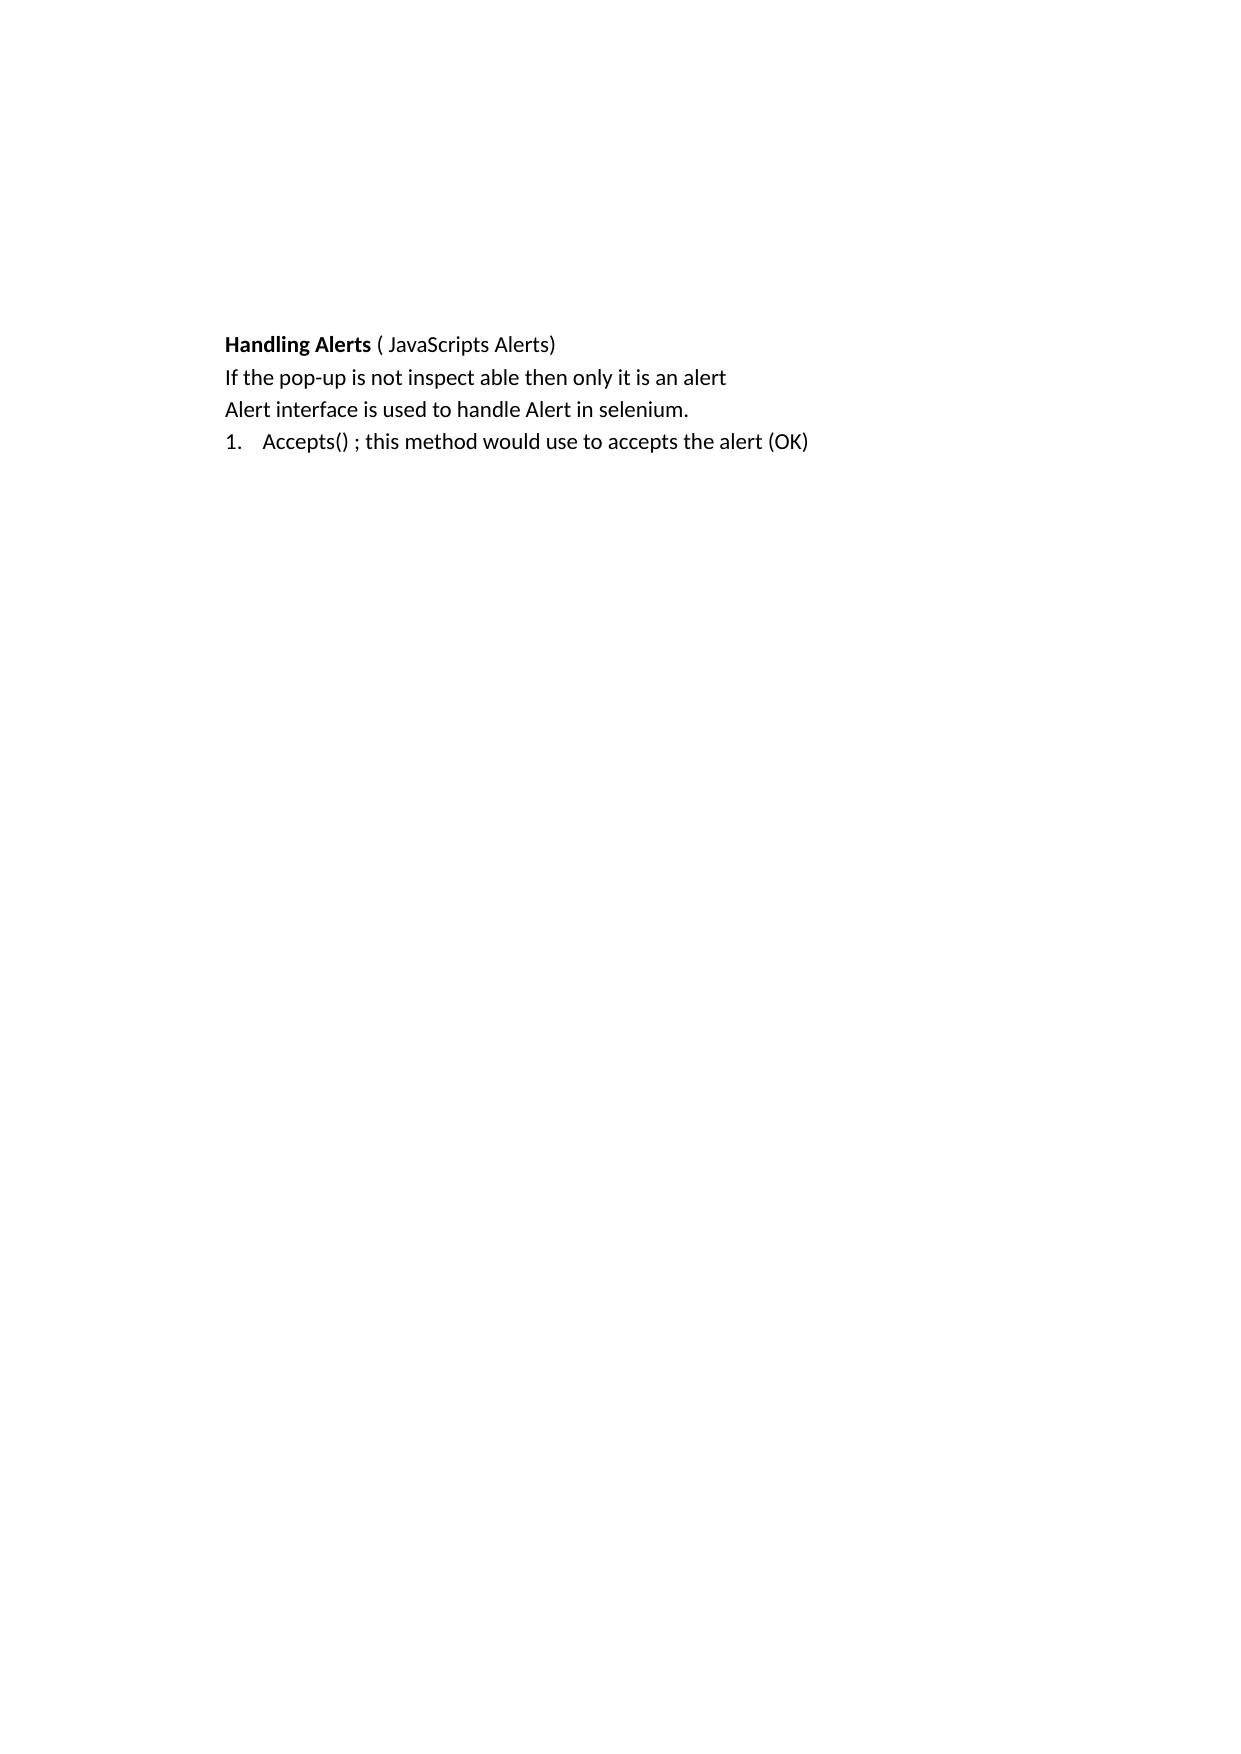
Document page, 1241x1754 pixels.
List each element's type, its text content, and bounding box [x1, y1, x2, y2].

list Accepts() ; this method would use to accepts the alert (OK) [225, 427, 1090, 455]
list Alert interface is used to handle Alert in selenium. [225, 395, 1090, 423]
list Handling Alerts ( JavaScripts Alerts) [225, 330, 1090, 358]
list If the pop-up is not inspect able then only it is an alert [225, 363, 1090, 391]
